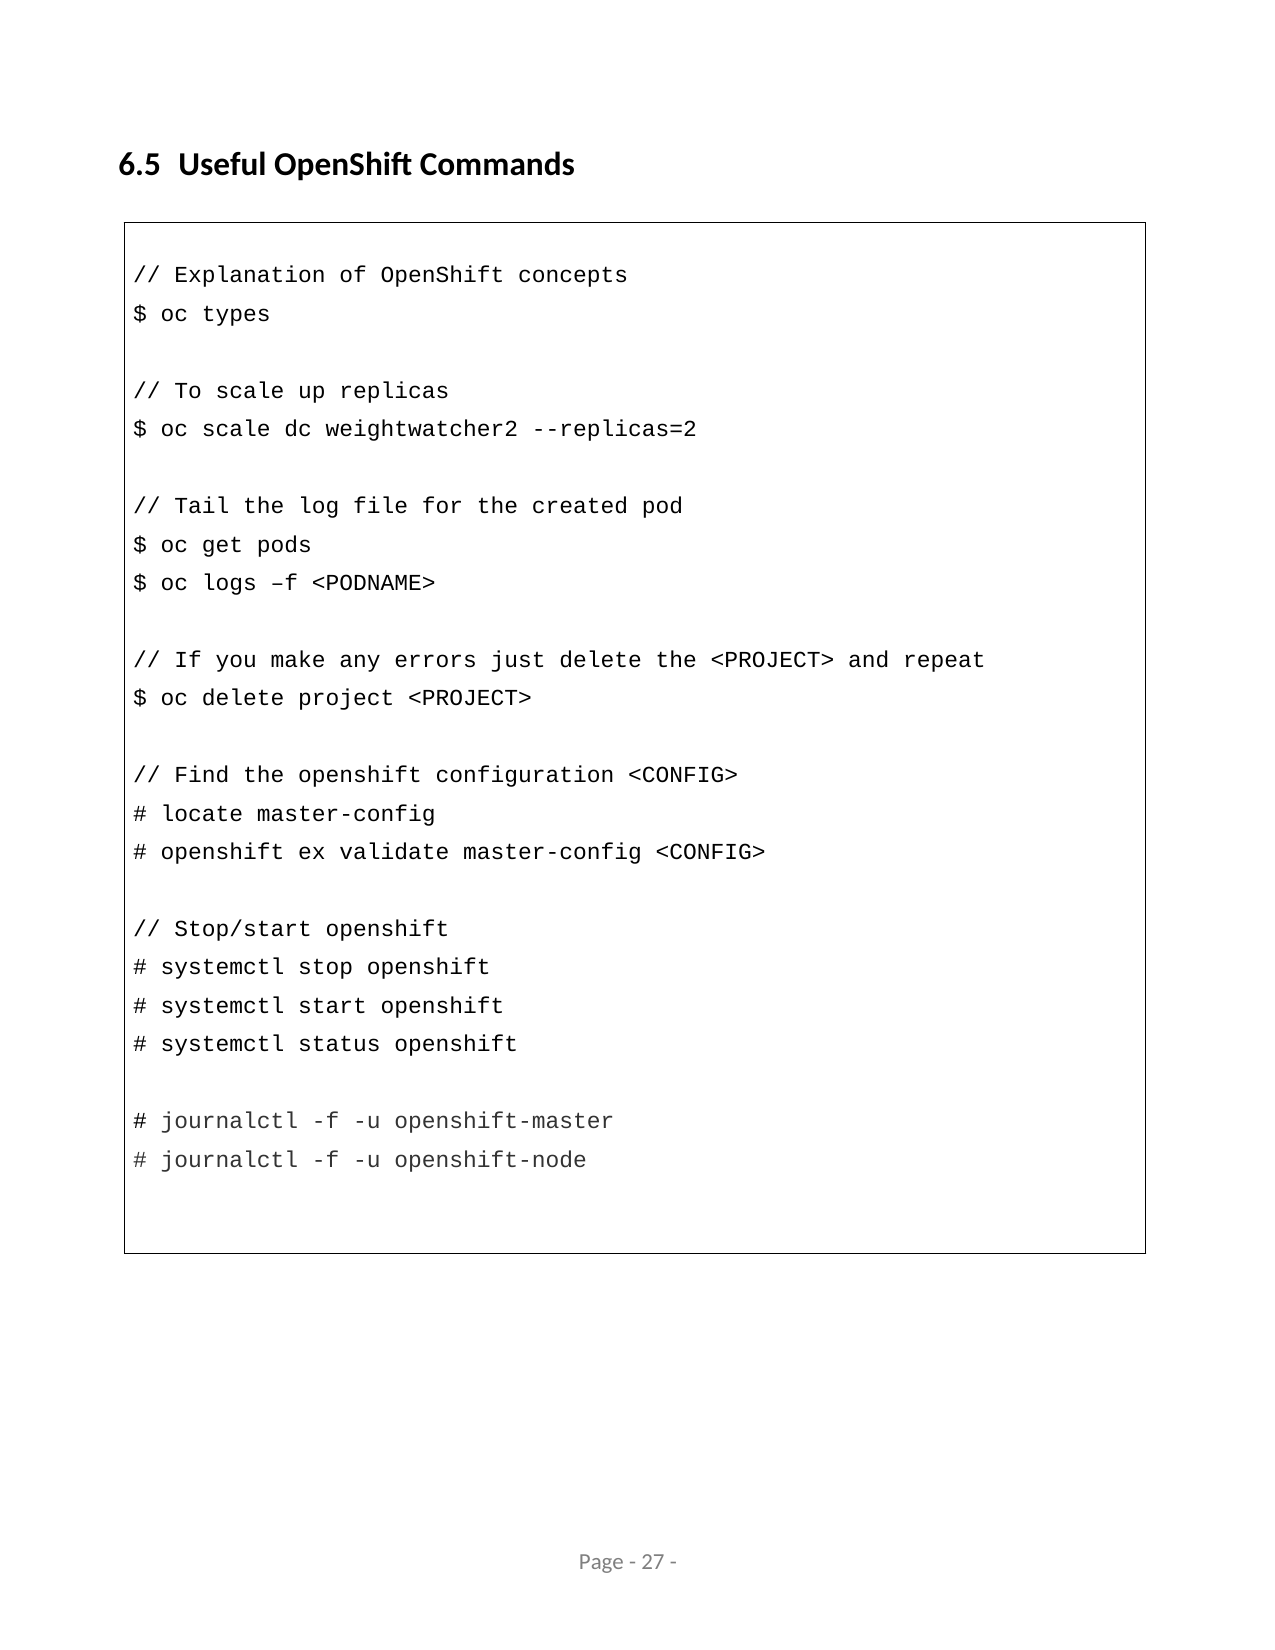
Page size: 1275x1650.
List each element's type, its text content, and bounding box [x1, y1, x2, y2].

list // If you make any errors just delete the <PROJECT> and repeat [125, 645, 1145, 674]
list // Tail the log file for the created pod [125, 491, 1145, 520]
subtitle Useful OpenShift Commands [118, 143, 1137, 184]
list $ oc types [125, 299, 1145, 328]
list # journalctl -f -u openshift-master [125, 1106, 1145, 1135]
list # systemctl start openshift [125, 991, 1145, 1020]
list $ oc scale dc weightwatcher2 --replicas=2 [125, 414, 1145, 443]
list # journalctl -f -u openshift-node [125, 1145, 1145, 1174]
list // Find the openshift configuration <CONFIG> [125, 760, 1145, 789]
list // Stop/start openshift [125, 914, 1145, 943]
list # systemctl status openshift [125, 1029, 1145, 1058]
list # openshift ex validate master-config <CONFIG> [125, 837, 1145, 866]
list // Explanation of OpenShift concepts [125, 261, 1145, 290]
list $ oc delete project <PROJECT> [125, 683, 1145, 713]
list $ oc logs –f <PODNAME> [125, 568, 1145, 597]
list $ oc get pods [125, 530, 1145, 559]
list // To scale up replicas [125, 376, 1145, 405]
list # locate master-config [125, 799, 1145, 828]
list # systemctl stop openshift [125, 953, 1145, 982]
